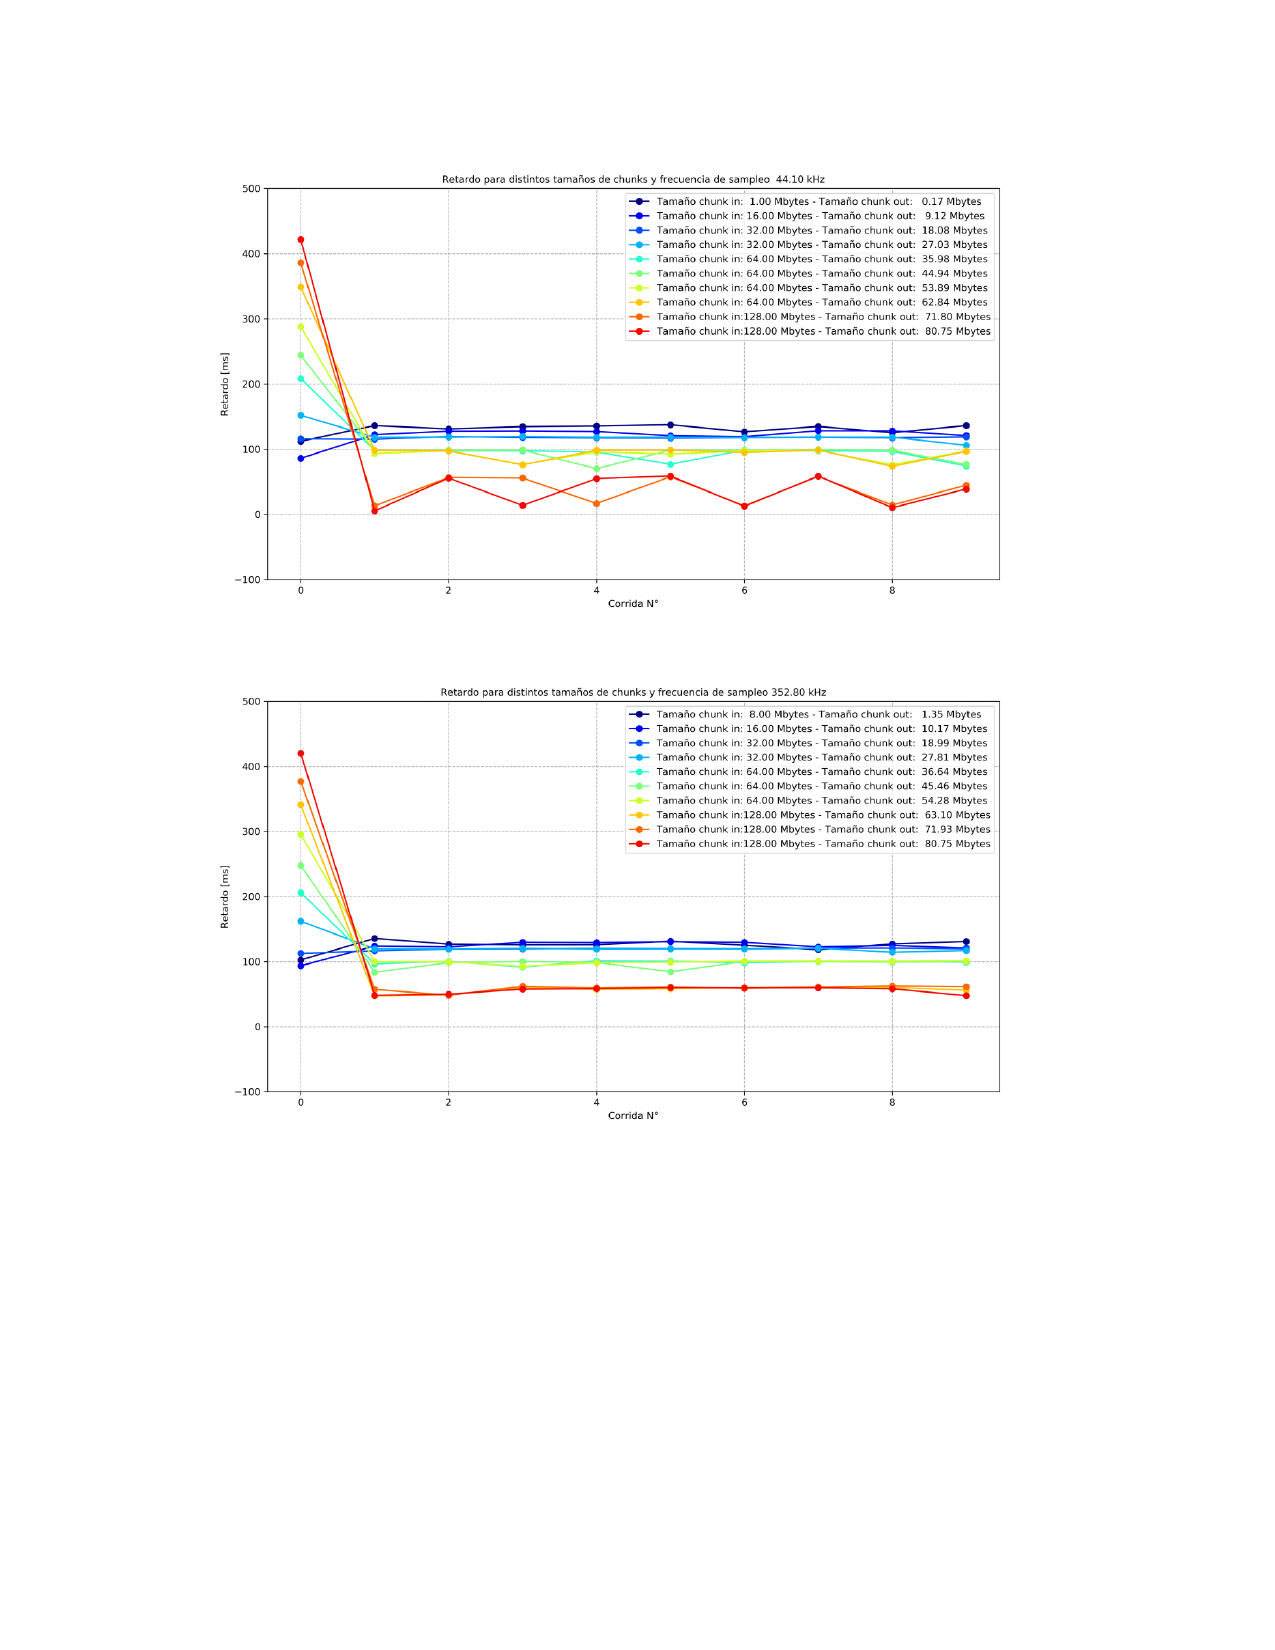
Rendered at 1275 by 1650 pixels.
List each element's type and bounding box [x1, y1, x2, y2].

picture [150, 662, 1125, 1150]
picture [150, 150, 1125, 638]
